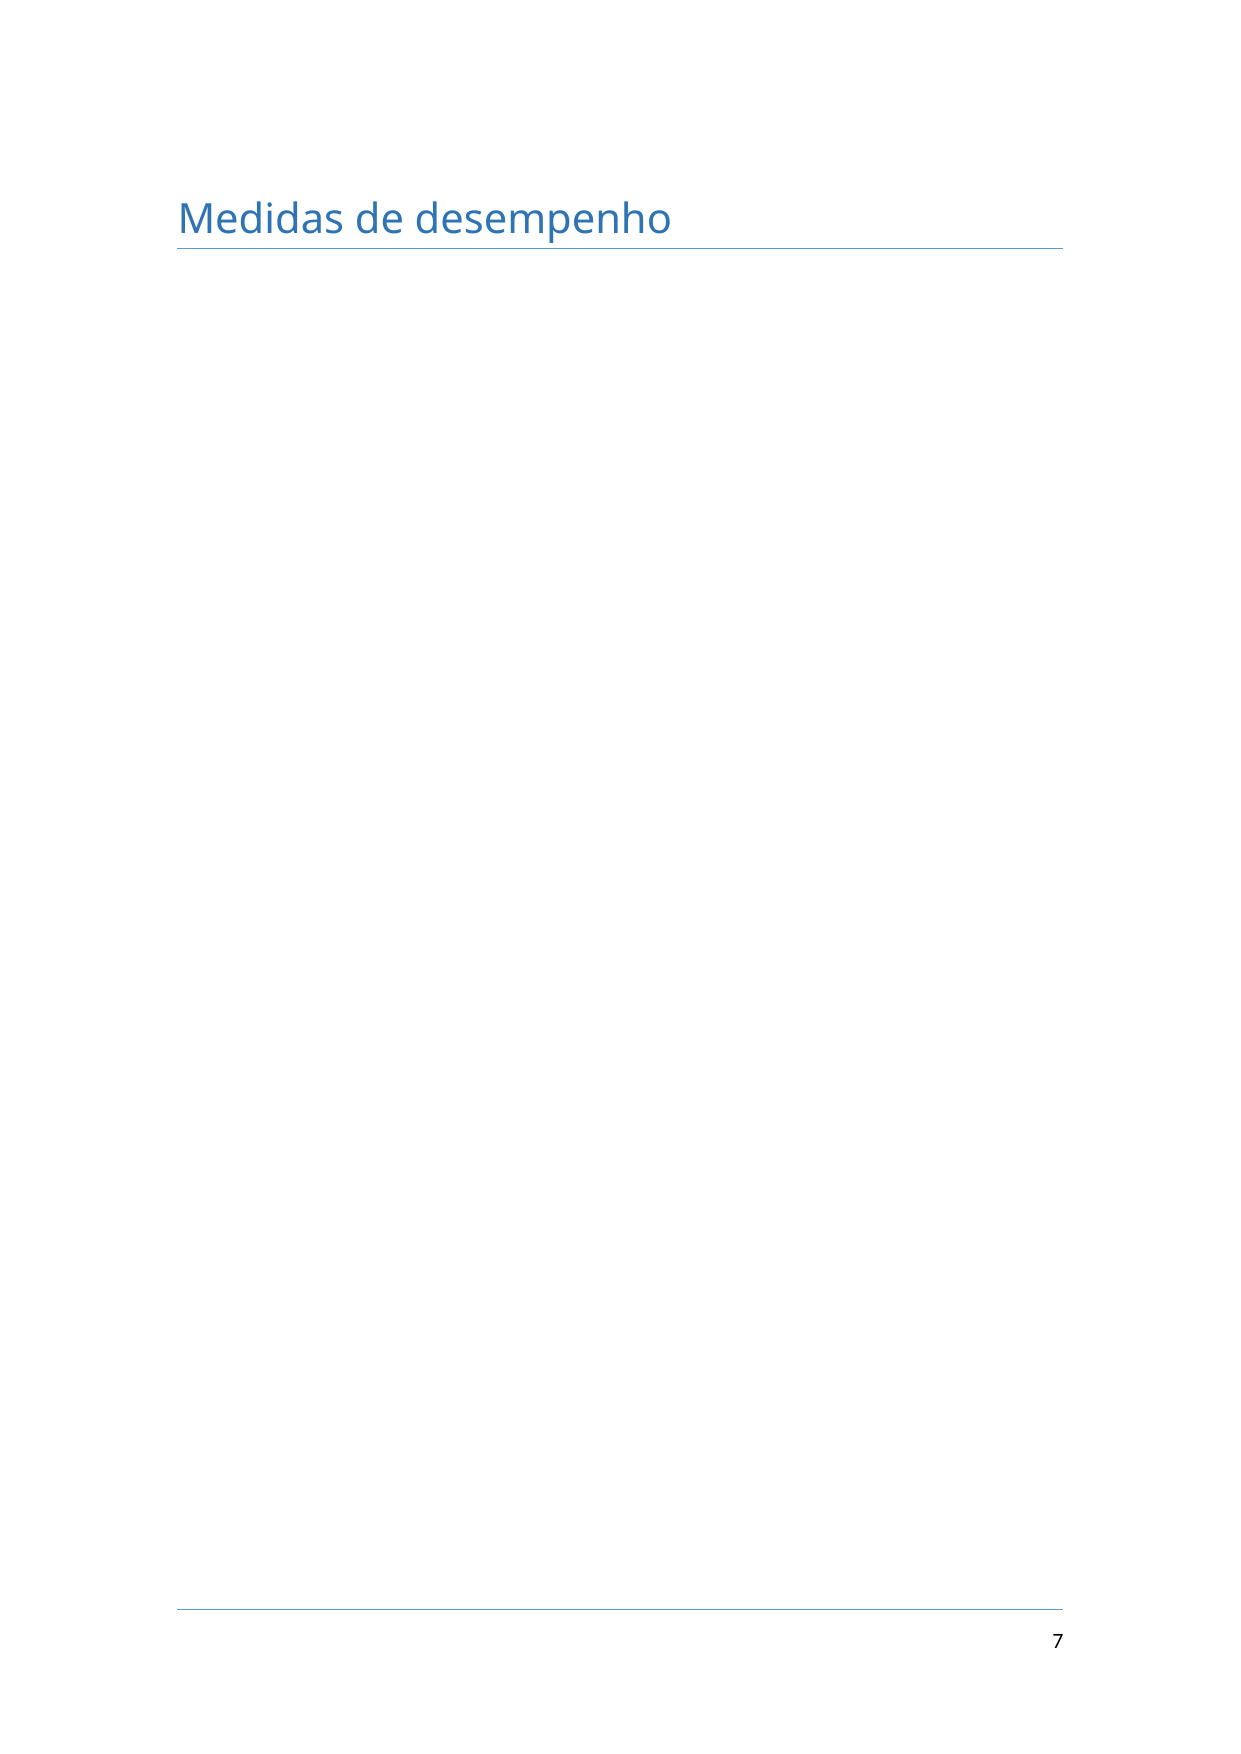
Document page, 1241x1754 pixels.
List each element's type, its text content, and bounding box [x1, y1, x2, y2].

subtitle Medidas de desempenho [177, 189, 1063, 248]
